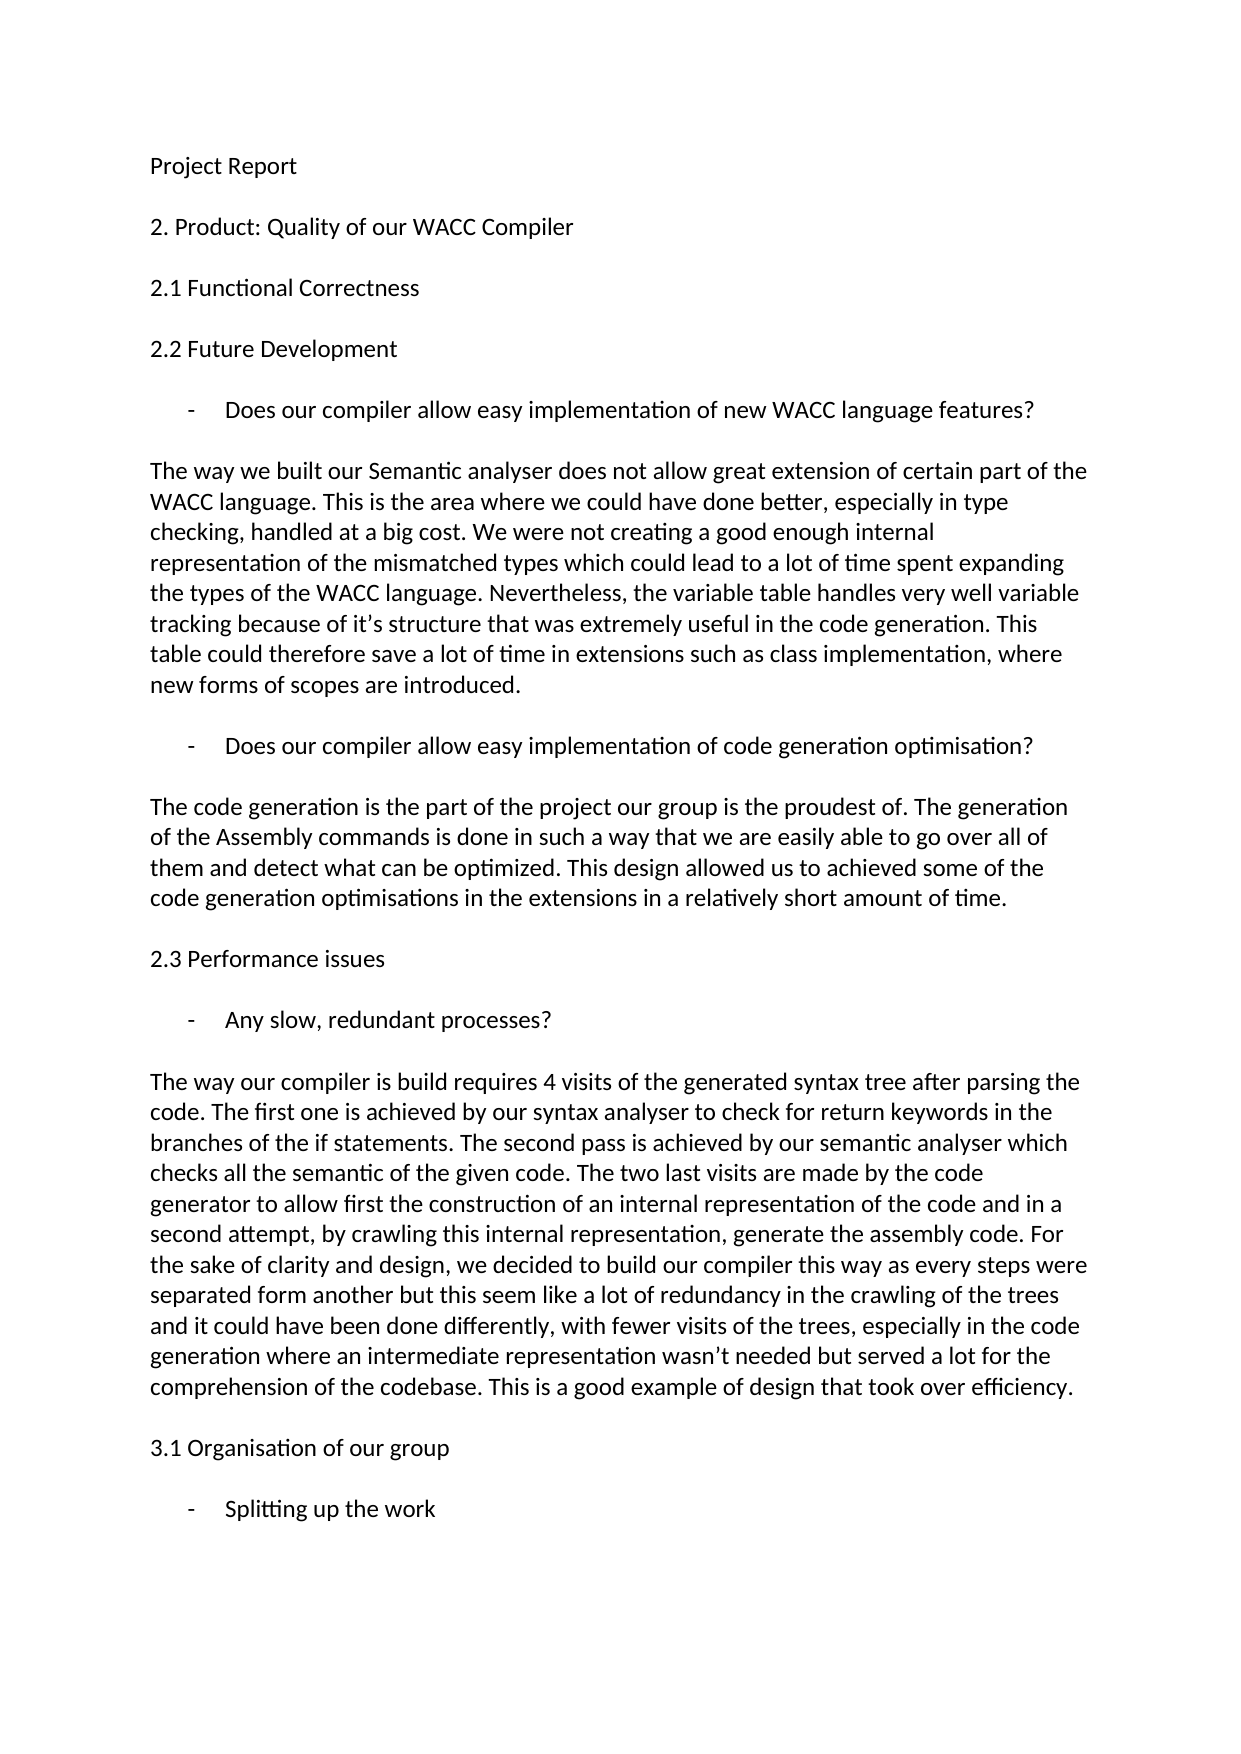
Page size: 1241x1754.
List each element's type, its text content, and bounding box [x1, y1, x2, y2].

text The way our compiler is build requires 4 visits of the generated syntax tree after parsing the code. The first one is achieved by our syntax analyser to check for return keywords in the branches of the if statements. The second pass is achieved by our semantic analyser which checks all the semantic of the given code. The two last visits are made by the code generator to allow first the construction of an internal representation of the code and in a second attempt, by crawling this internal representation, generate the assembly code. For the sake of clarity and design, we decided to build our compiler this way as every steps were separated form another but this seem like a lot of redundancy in the crawling of the trees and it could have been done differently, with fewer visits of the trees, especially in the code generation where an intermediate representation wasn’t needed but served a lot for the comprehension of the codebase. This is a good example of design that took over efficiency. [150, 1066, 1090, 1401]
list Splitting up the work [187, 1493, 1090, 1523]
text 3.1 Organisation of our group [150, 1432, 1090, 1462]
text The code generation is the part of the project our group is the proudest of. The generation of the Assembly commands is done in such a way that we are easily able to go over all of them and detect what can be optimized. This design allowed us to achieved some of the code generation optimisations in the extensions in a relatively short amount of time. [150, 791, 1090, 913]
text 2. Product: Quality of our WACC Compiler [150, 211, 1090, 242]
list Any slow, redundant processes? [187, 1004, 1090, 1035]
list Does our compiler allow easy implementation of code generation optimisation? [187, 730, 1090, 760]
text 2.1 Functional Correctness [150, 272, 1090, 303]
text 2.2 Future Development [150, 333, 1090, 364]
text Project Report [150, 150, 1090, 181]
list Does our compiler allow easy implementation of new WACC language features? [187, 394, 1090, 425]
text The way we built our Semantic analyser does not allow great extension of certain part of the WACC language. This is the area where we could have done better, especially in type checking, handled at a big cost. We were not creating a good enough internal representation of the mismatched types which could lead to a lot of time spent expanding the types of the WACC language. Nevertheless, the variable table handles very well variable tracking because of it’s structure that was extremely useful in the code generation. This table could therefore save a lot of time in extensions such as class implementation, where new forms of scopes are introduced. [150, 455, 1090, 699]
text 2.3 Performance issues [150, 943, 1090, 974]
